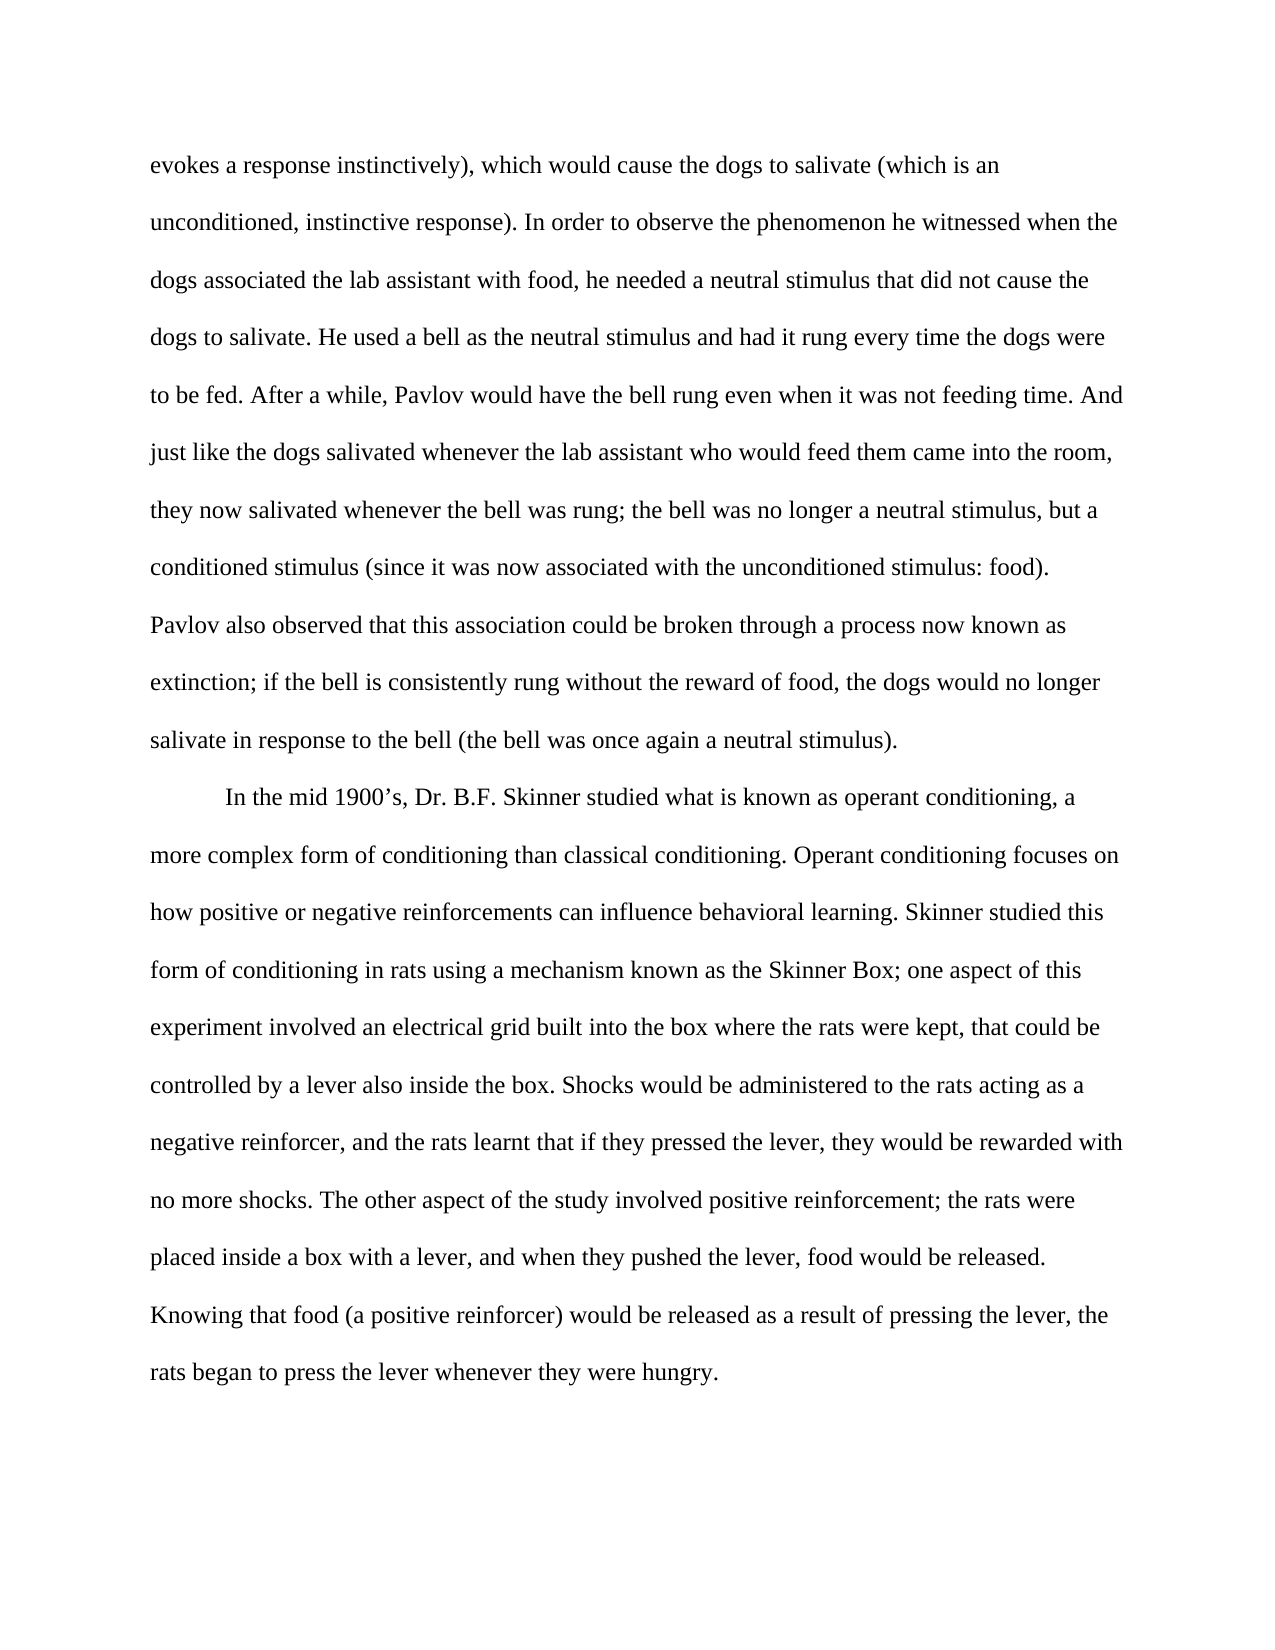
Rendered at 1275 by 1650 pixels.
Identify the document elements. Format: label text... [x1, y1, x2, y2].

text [150, 150, 1125, 754]
text In the mid 1900’s, Dr. B.F. Skinner studied what is known as operant conditioning, a more complex form of conditioning than classical conditioning. Operant conditioning focuses on how positive or negative reinforcements can influence behavioral learning. Skinner studied this form of conditioning in rats using a mechanism known as the Skinner Box; one aspect of this experiment involved an electrical grid built into the box where the rats were kept, that could be controlled by a lever also inside the box. Shocks would be administered to the rats acting as a negative reinforcer, and the rats learnt that if they pressed the lever, they would be rewarded with no more shocks. The other aspect of the study involved positive reinforcement; the rats were placed inside a box with a lever, and when they pushed the lever, food would be released. Knowing that food (a positive reinforcer) would be released as a result of pressing the lever, the rats began to press the lever whenever they were hungry. [150, 782, 1125, 1386]
